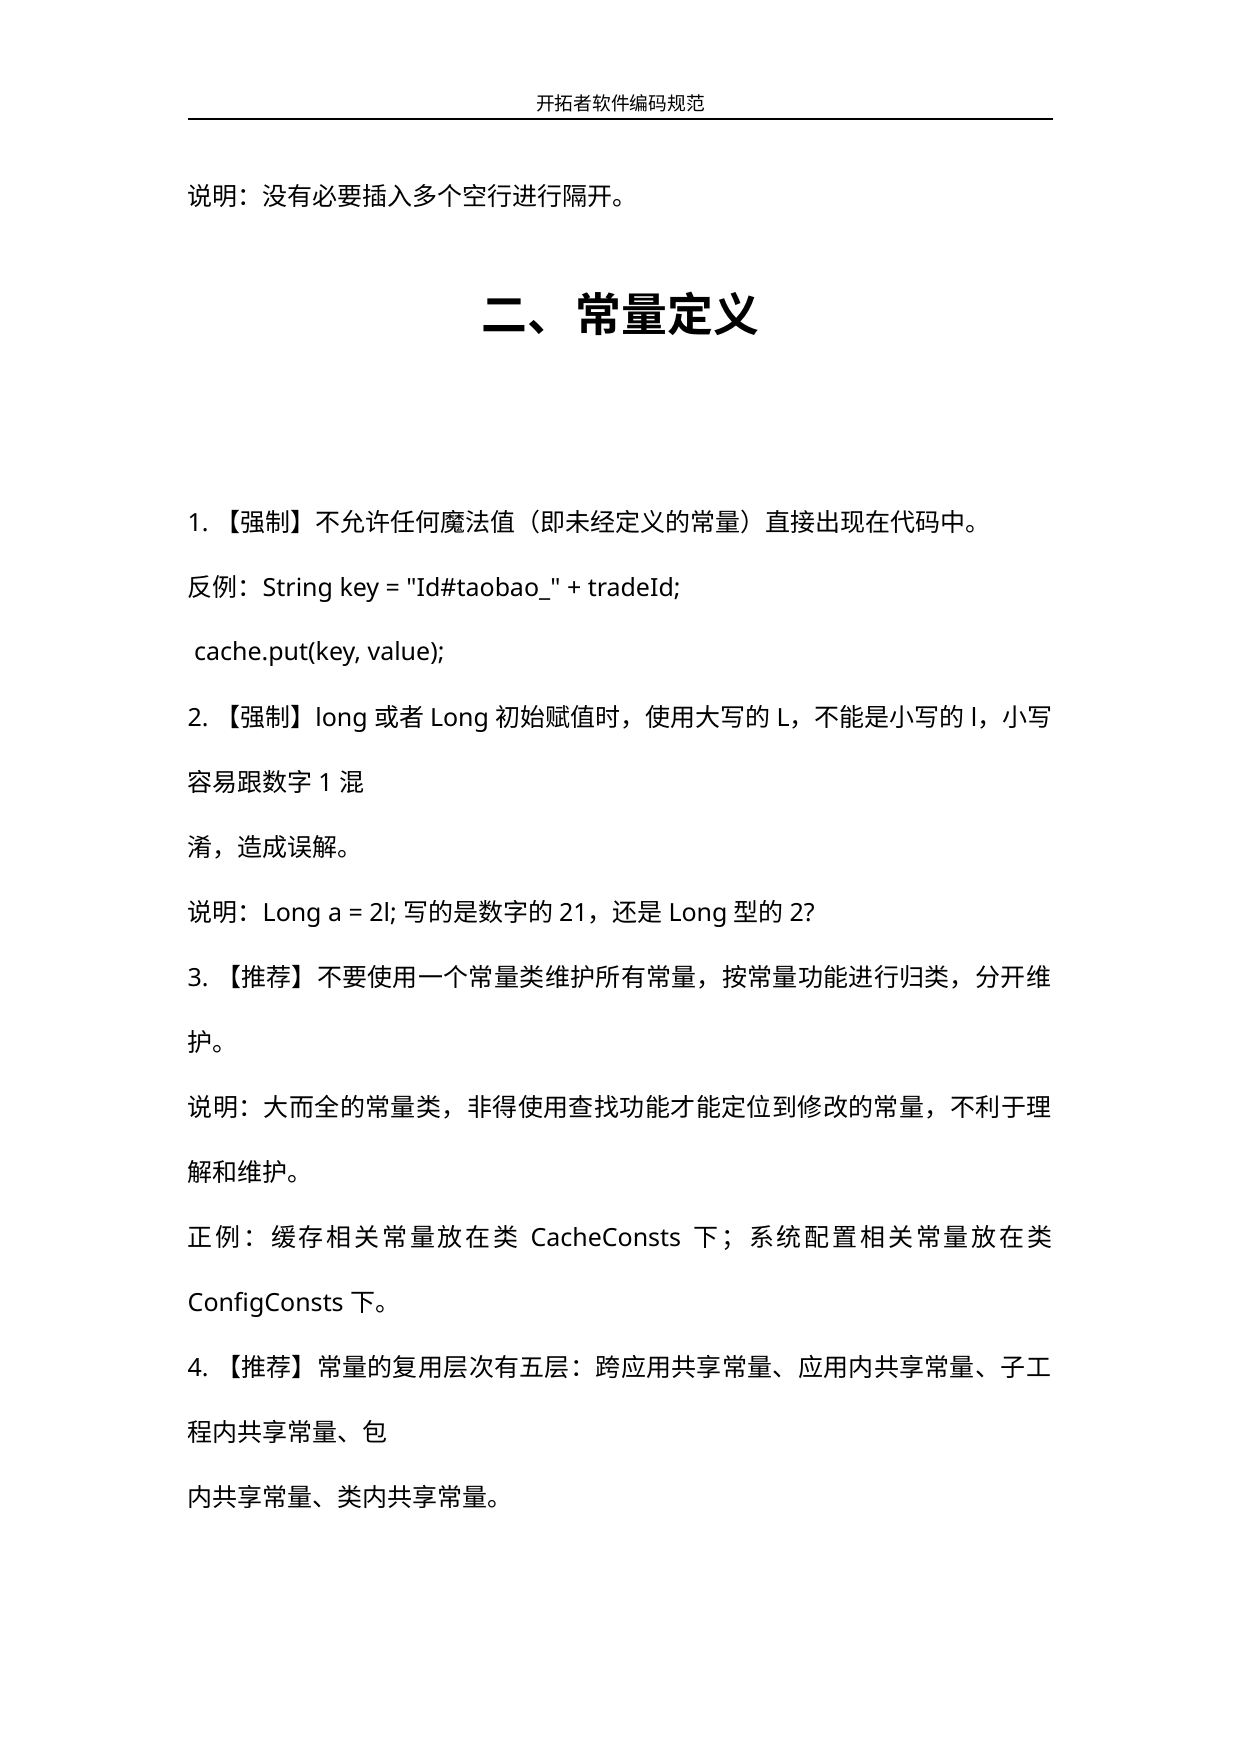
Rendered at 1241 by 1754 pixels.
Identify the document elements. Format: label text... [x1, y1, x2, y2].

text 说明：大而全的常量类，非得使用查找功能才能定位到修改的常量，不利于理解和维护。 [187, 1073, 1053, 1203]
text 1. 【强制】不允许任何魔法值（即未经定义的常量）直接出现在代码中。 [187, 488, 1053, 553]
text 2. 【强制】long 或者 Long 初始赋值时，使用大写的 L，不能是小写的 l，小写容易跟数字 1 混 [187, 683, 1053, 813]
text cache.put(key, value); [187, 618, 1053, 683]
text 说明：没有必要插入多个空行进行隔开。 [187, 162, 1053, 227]
text 内共享常量、类内共享常量。 [187, 1463, 1053, 1528]
text 淆，造成误解。 [187, 813, 1053, 878]
text 说明：Long a = 2l; 写的是数字的 21，还是 Long 型的 2? [187, 878, 1053, 943]
text 反例：String key = "Id#taobao_" + tradeId; [187, 553, 1053, 618]
text 4. 【推荐】常量的复用层次有五层：跨应用共享常量、应用内共享常量、子工程内共享常量、包 [187, 1333, 1053, 1463]
text 正例：缓存相关常量放在类 CacheConsts 下；系统配置相关常量放在类 ConfigConsts 下。 [187, 1203, 1053, 1333]
text 3. 【推荐】不要使用一个常量类维护所有常量，按常量功能进行归类，分开维护。 [187, 943, 1053, 1073]
subtitle 常量定义 [187, 262, 1053, 360]
